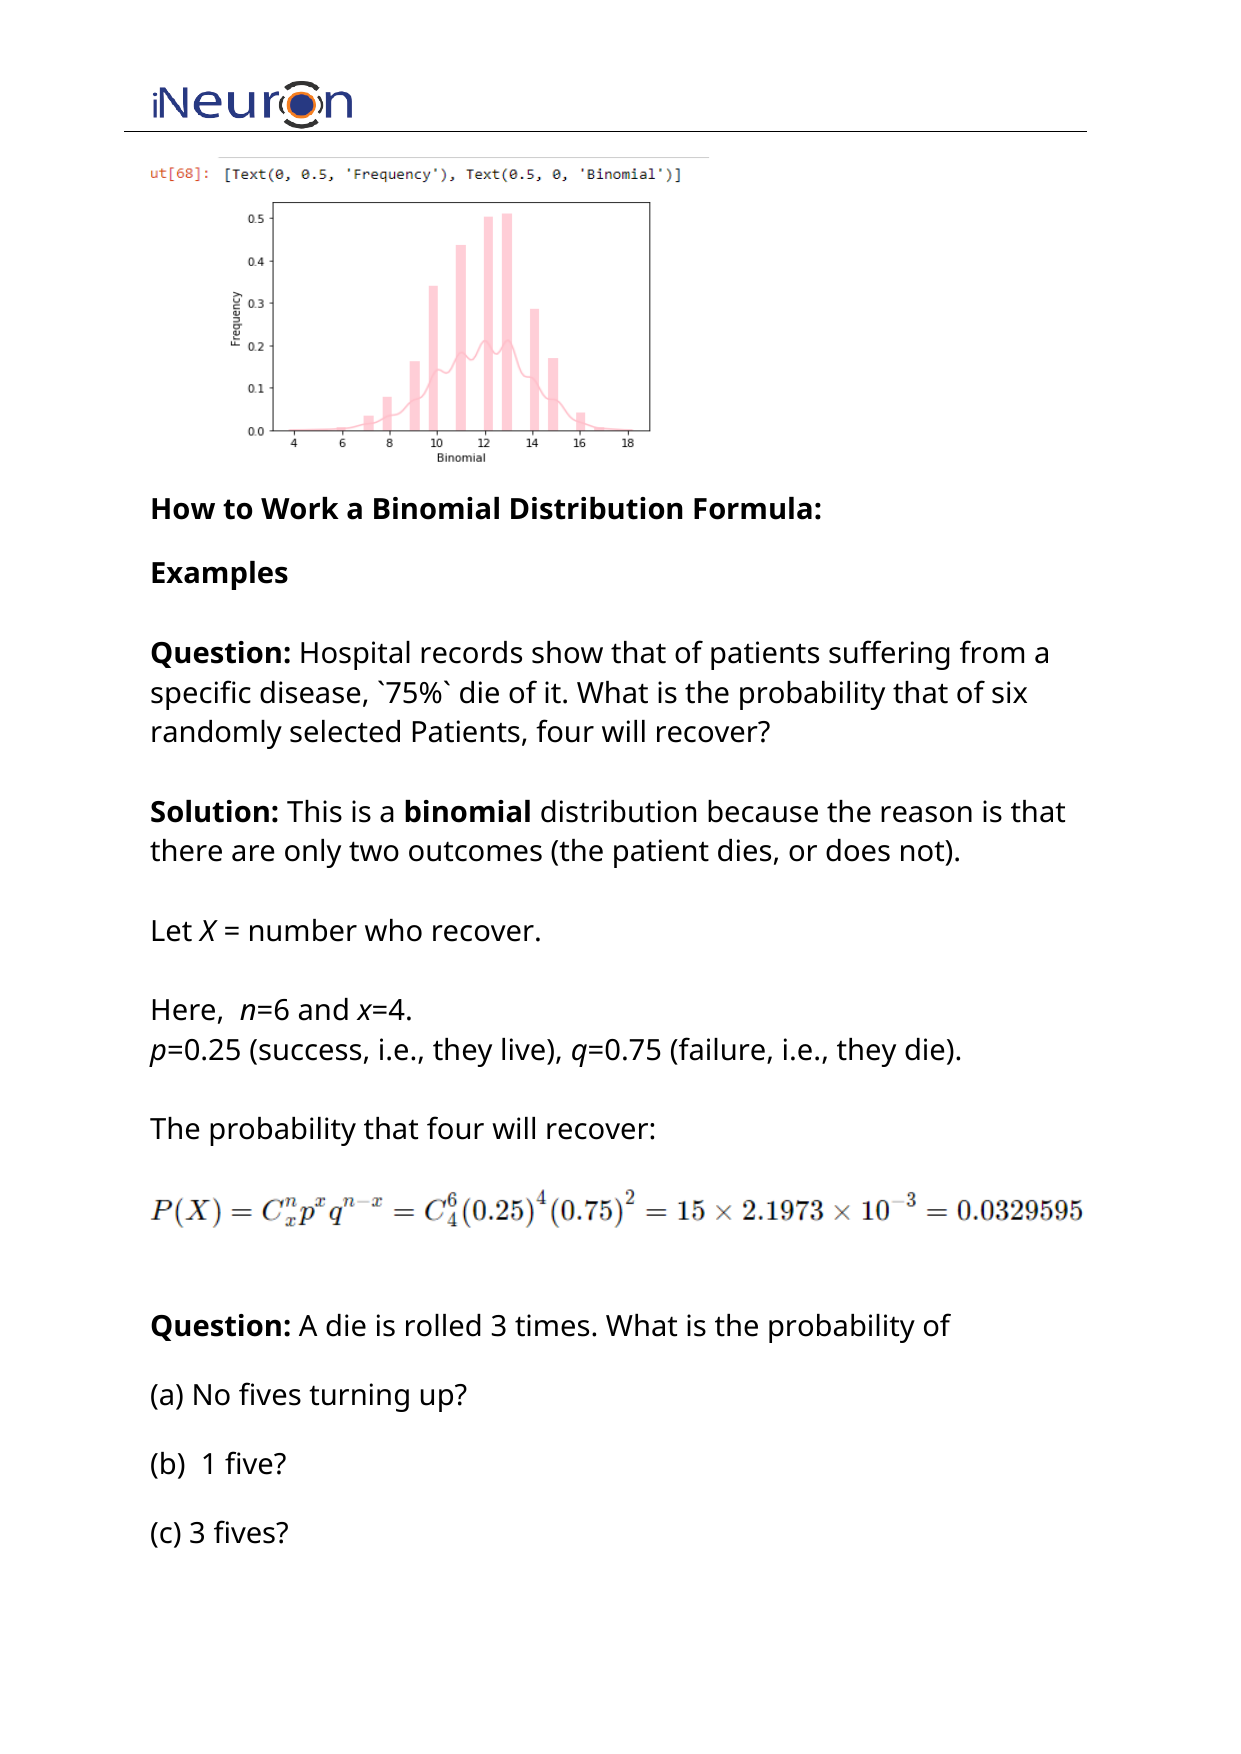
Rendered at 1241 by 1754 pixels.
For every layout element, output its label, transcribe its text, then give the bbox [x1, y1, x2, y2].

text Question: Hospital records show that of patients suffering from a specific disease, `75%` die of it. What is the probability that of six randomly selected Patients, four will recover? [150, 632, 1090, 751]
picture [150, 73, 356, 130]
text (a) No fives turning up? [150, 1374, 1090, 1414]
text Solution: This is a binomial distribution because the reason is that there are only two outcomes (the patient dies, or does not). [150, 791, 1090, 870]
subtitle How to Work a Binomial Distribution Formula: [150, 488, 1090, 528]
picture [150, 157, 710, 489]
text Question: A die is rolled 3 times. What is the probability of [150, 1306, 1090, 1345]
text (c) 3 fives? [150, 1512, 1090, 1552]
subtitle Examples [150, 553, 1090, 592]
picture [150, 1187, 1091, 1237]
text (b) 1 five? [150, 1443, 1090, 1483]
text p=0.25 (success, i.e., they live), q=0.75 (failure, i.e., they die). [150, 1029, 1090, 1069]
text The probability that four will recover: [150, 1108, 1090, 1148]
text Here, n=6 and x=4. [150, 989, 1090, 1029]
text Let X = number who recover. [150, 910, 1090, 950]
